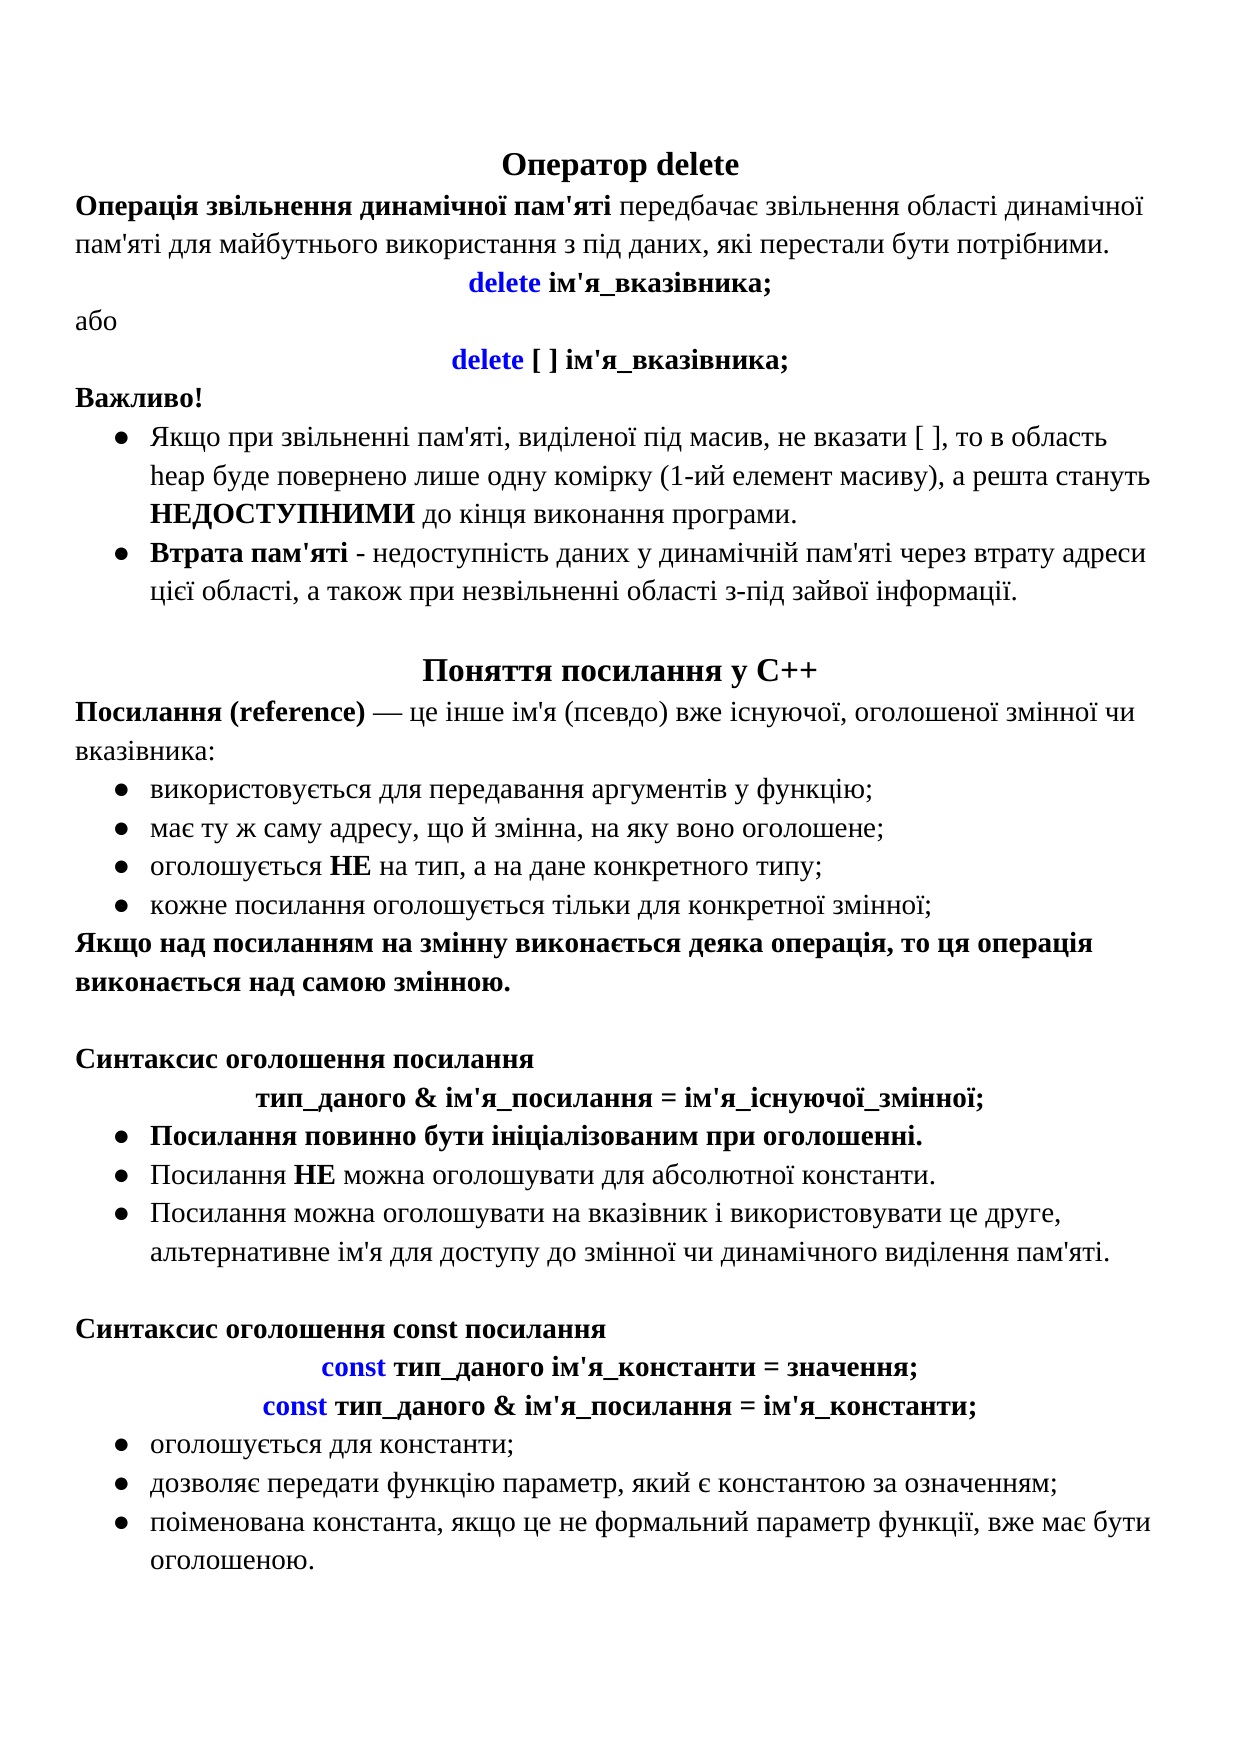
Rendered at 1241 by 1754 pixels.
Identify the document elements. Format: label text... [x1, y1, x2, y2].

list оголошується для константи; [112, 1427, 1165, 1460]
list оголошується НЕ на тип, а на дане конкретного типу; [112, 848, 1165, 882]
text Важливо! [75, 381, 1165, 414]
text Оператор delete [75, 144, 1165, 182]
list має ту ж саму адресу, що й змінна, на яку воно оголошене; [112, 810, 1165, 843]
text delete [ ] iм'я_вказівника; [75, 342, 1165, 376]
text Посилання (reference) — це інше ім'я (псевдо) вже існуючої, оголошеної змінної чи вказівника: [75, 694, 1165, 766]
text Операція звільнення динамічної пам'яті передбачає звільнення області динамічної пам'яті для майбутнього використання з під даних, які перестали бути потрібними. [75, 188, 1165, 260]
list дозволяє передати функцію параметр, який є константою за означенням; [112, 1465, 1165, 1499]
list Посилання НЕ можна оголошувати для абсолютної константи. [112, 1157, 1165, 1190]
text Синтаксис оголошення const посилання [75, 1311, 1165, 1344]
text delete iм'я_вказівника; [75, 265, 1165, 298]
text або [75, 303, 1165, 337]
list Якщо при звільненні пам'яті, виділеної під масив, не вказати [ ], то в область heap буде повернено лише одну комірку (1-ий елемент масиву), а решта стануть НЕДОСТУПНИМИ до кінця виконання програми. [112, 419, 1165, 530]
text тип_даного & ім'я_посилання = ім'я_існуючої_змінної; [75, 1080, 1165, 1113]
text Синтаксис оголошення посилання [75, 1041, 1165, 1075]
list поіменована константа, якщо це не формальний параметр функції, вже має бути оголошеною. [112, 1504, 1165, 1576]
text const тип_даного ім'я_константи = значення; [75, 1349, 1165, 1383]
list Посилання повинно бути ініціалізованим при оголошенні. [112, 1118, 1165, 1152]
list використовується для передавання аргументів у функцію; [112, 771, 1165, 805]
list Посилання можна оголошувати на вказівник i використовувати це друге, альтернативне ім'я для доступу до змінної чи динамічного виділення пам'яті. [112, 1195, 1165, 1267]
text const тип_даного & ім'я_посилання = ім'я_константи; [75, 1388, 1165, 1422]
list кожне посилання оголошується тільки для конкретної змінної; [112, 887, 1165, 921]
text Якщо над посиланням на змінну виконається деяка операція, то ця операція виконається над самою змінною. [75, 926, 1165, 998]
text Поняття посилання у С++ [75, 650, 1165, 689]
list Втрата пам'яті - недоступність даних у динамічній пам'яті через втрату адреси цієї області, а також при незвільненні області з-під зайвої інформації. [112, 535, 1165, 607]
